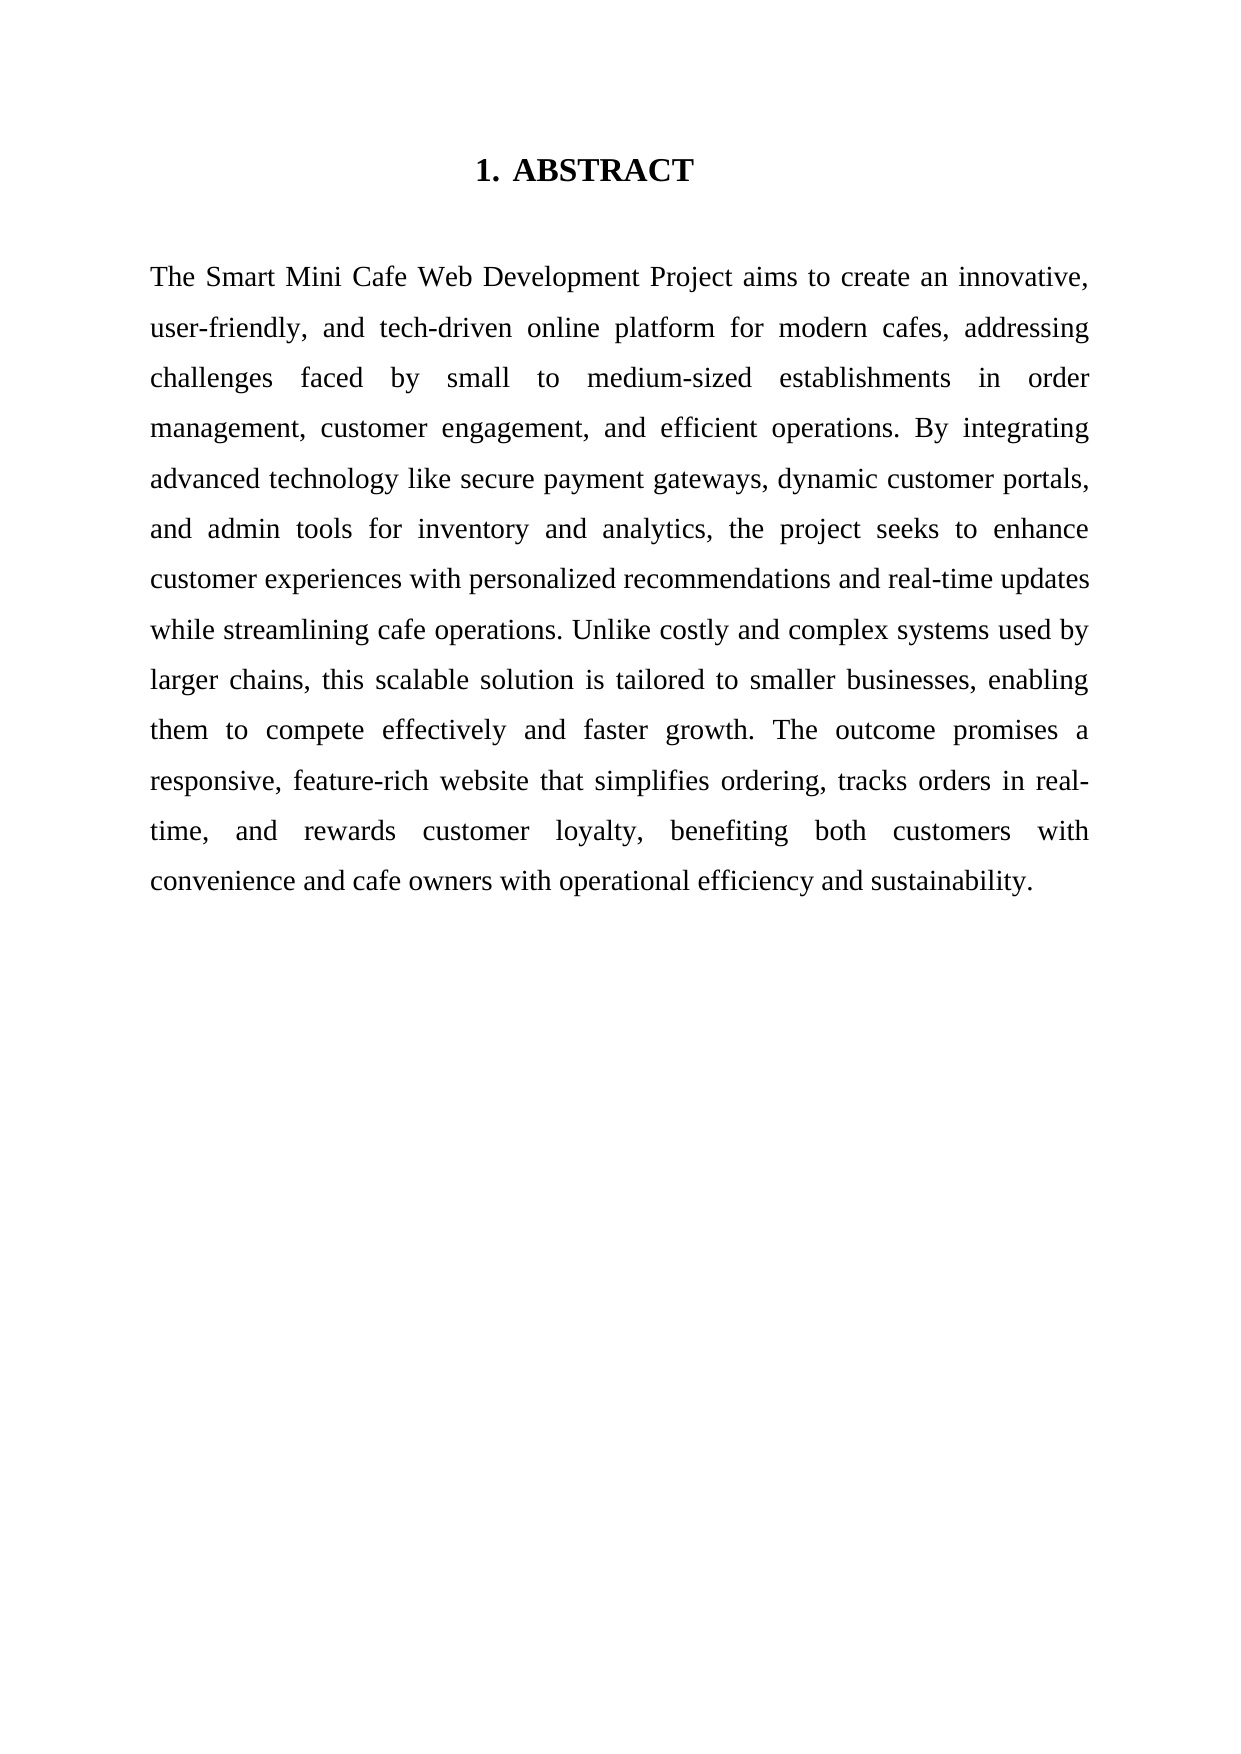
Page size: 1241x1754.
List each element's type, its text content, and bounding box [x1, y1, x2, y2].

list ABSTRACT [475, 150, 700, 188]
text The Smart Mini Cafe Web Development Project aims to create an innovative, user-friendly, and tech-driven online platform for modern cafes, addressing challenges faced by small to medium-sized establishments in order management, customer engagement, and efficient operations. By integrating advanced technology like secure payment gateways, dynamic customer portals, and admin tools for inventory and analytics, the project seeks to enhance customer experiences with personalized recommendations and real-time updates while streamlining cafe operations. Unlike costly and complex systems used by larger chains, this scalable solution is tailored to smaller businesses, enabling them to compete effectively and faster growth. The outcome promises a responsive, feature-rich website that simplifies ordering, tracks orders in real-time, and rewards customer loyalty, benefiting both customers with convenience and cafe owners with operational efficiency and sustainability. [150, 259, 1090, 897]
